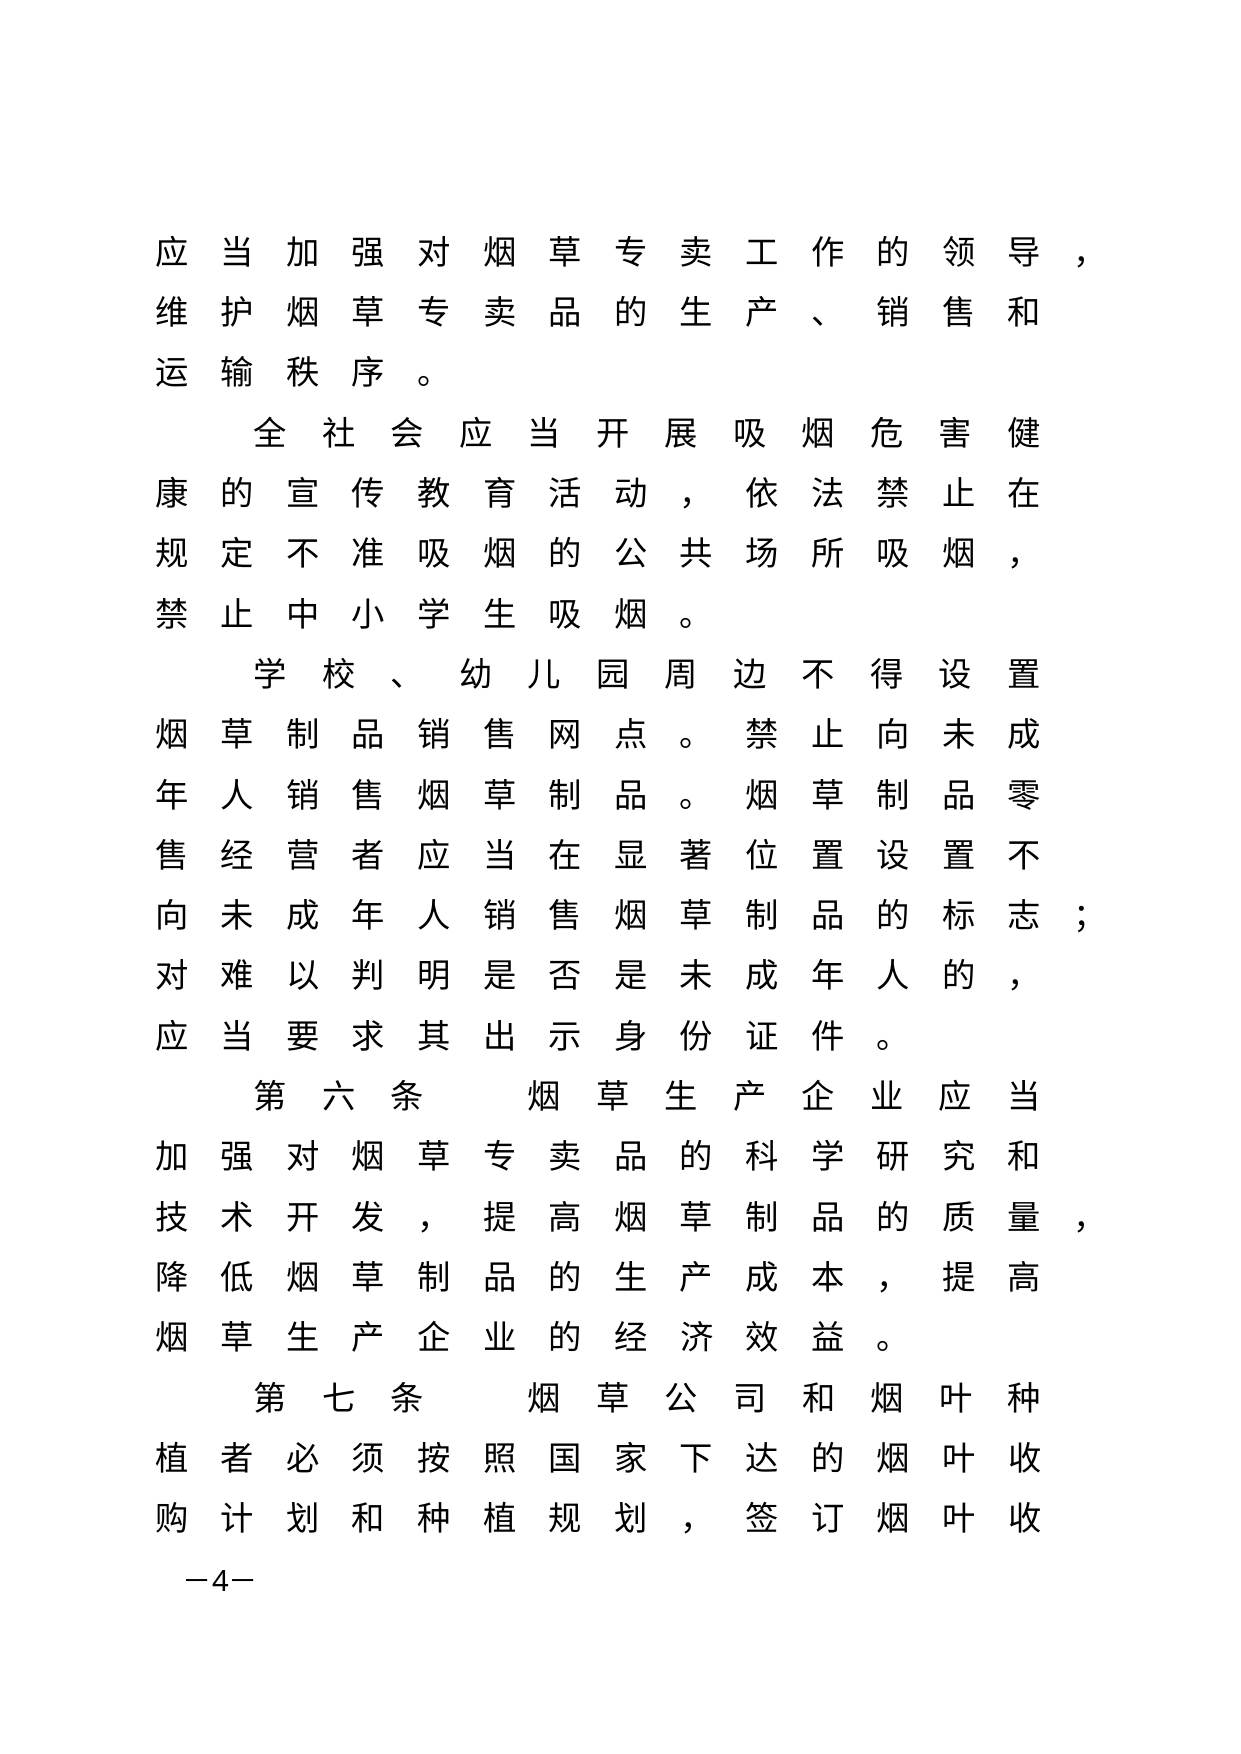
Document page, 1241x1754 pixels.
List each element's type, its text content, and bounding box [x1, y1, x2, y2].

text 第六条 烟草生产企业应当加强对烟草专卖品的科学研究和技术开发，提高烟草制品的质量，降低烟草制品的生产成本，提高烟草生产企业的经济效益。 [155, 1064, 1073, 1365]
text 第七条 烟草公司和烟叶种植者必须按照国家下达的烟叶收购计划和种植规划，签订烟叶收购合同，约定烟叶种植面积、烟叶收购价格，确定双方的权利和义务。 [155, 1365, 1073, 1546]
text 第五条 县级以上人民政府应当加强对烟草专卖工作的领导，维护烟草专卖品的生产、销售和运输秩序。 [155, 219, 1073, 400]
text 全社会应当开展吸烟危害健康的宣传教育活动，依法禁止在规定不准吸烟的公共场所吸烟，禁止中小学生吸烟。 [155, 400, 1073, 642]
text 学校、幼儿园周边不得设置烟草制品销售网点。禁止向未成年人销售烟草制品。烟草制品零售经营者应当在显著位置设置不向未成年人销售烟草制品的标志；对难以判明是否是未成年人的，应当要求其出示身份证件。 [155, 642, 1073, 1064]
